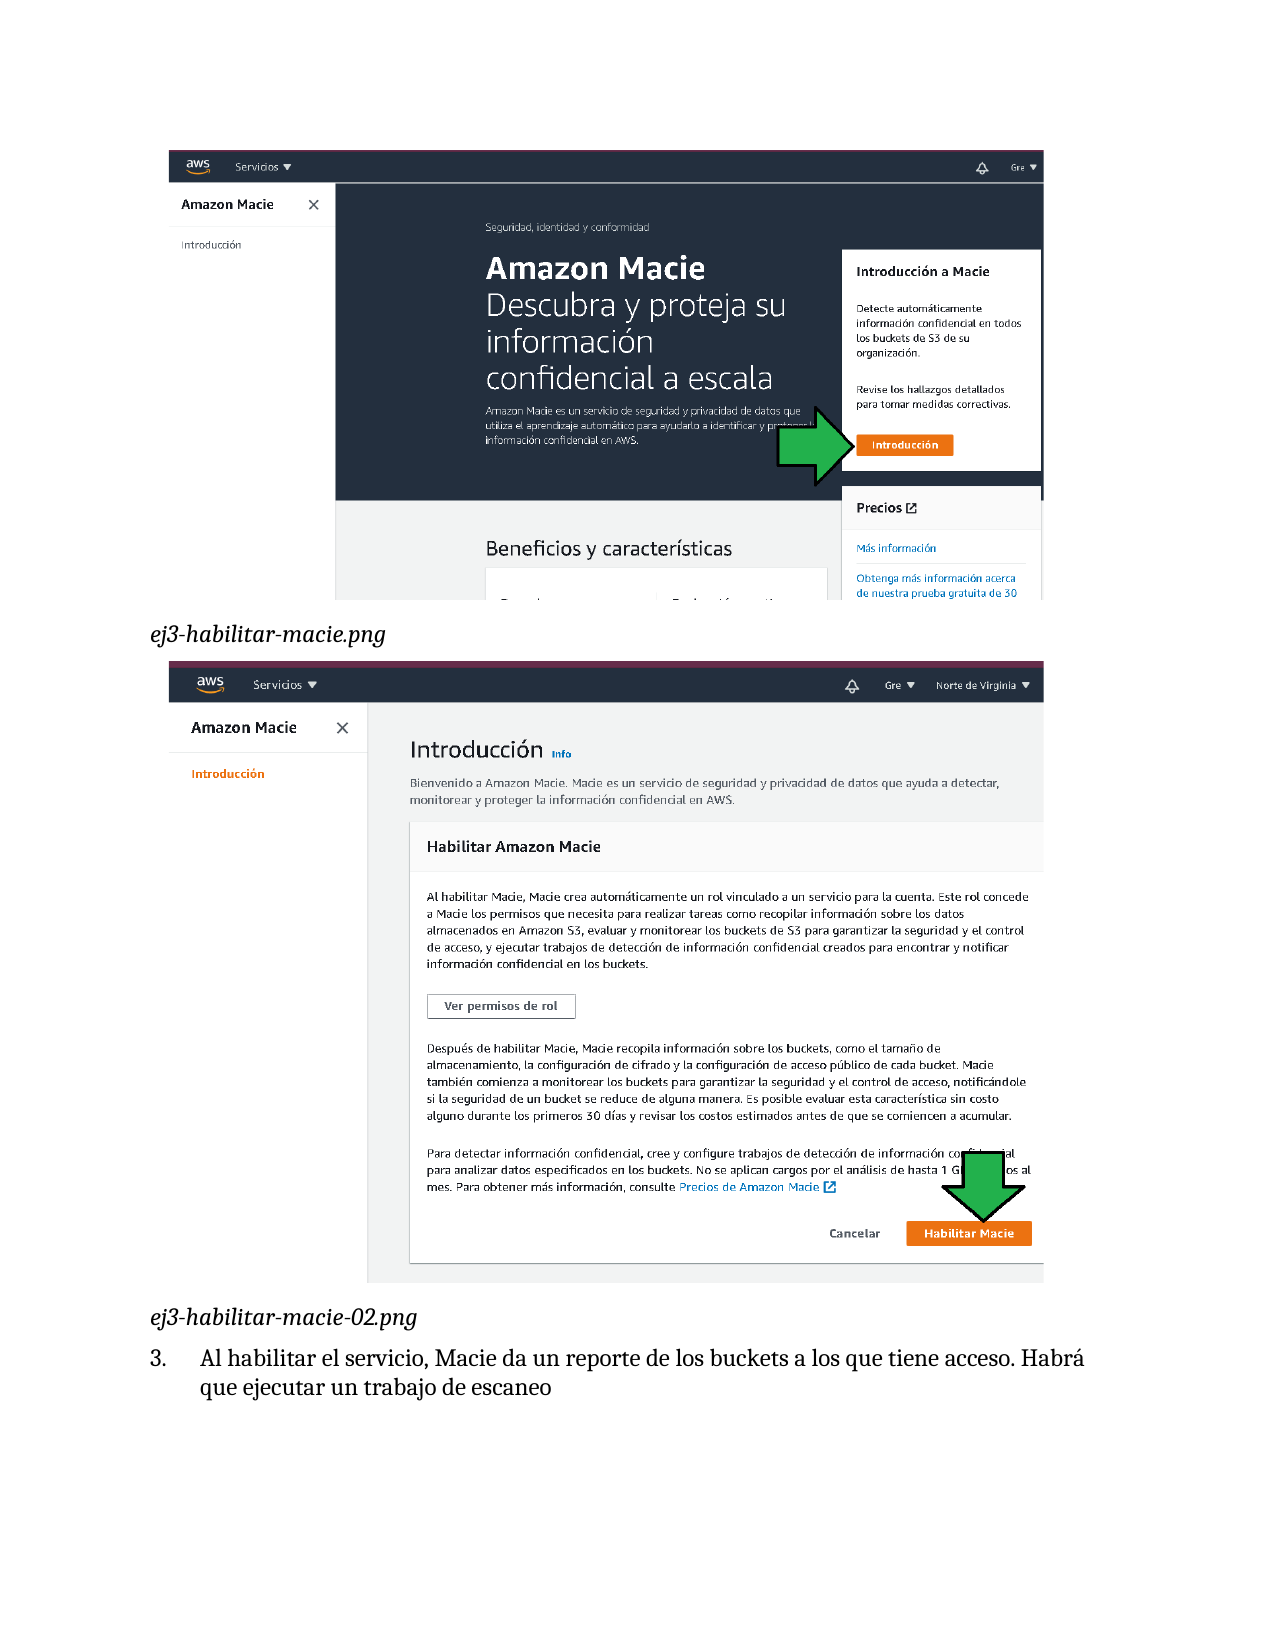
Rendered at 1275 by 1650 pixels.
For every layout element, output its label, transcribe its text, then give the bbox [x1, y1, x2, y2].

picture [168, 661, 1044, 1283]
text ej3-habilitar-macie-02.png [150, 1303, 1125, 1332]
picture [168, 150, 1044, 600]
list Al habilitar el servicio, Macie da un reporte de los buckets a los que tiene acceso. Habrá que ejecutar un trabajo de escaneo [150, 1344, 1125, 1402]
text ej3-habilitar-macie.png [150, 620, 1125, 649]
